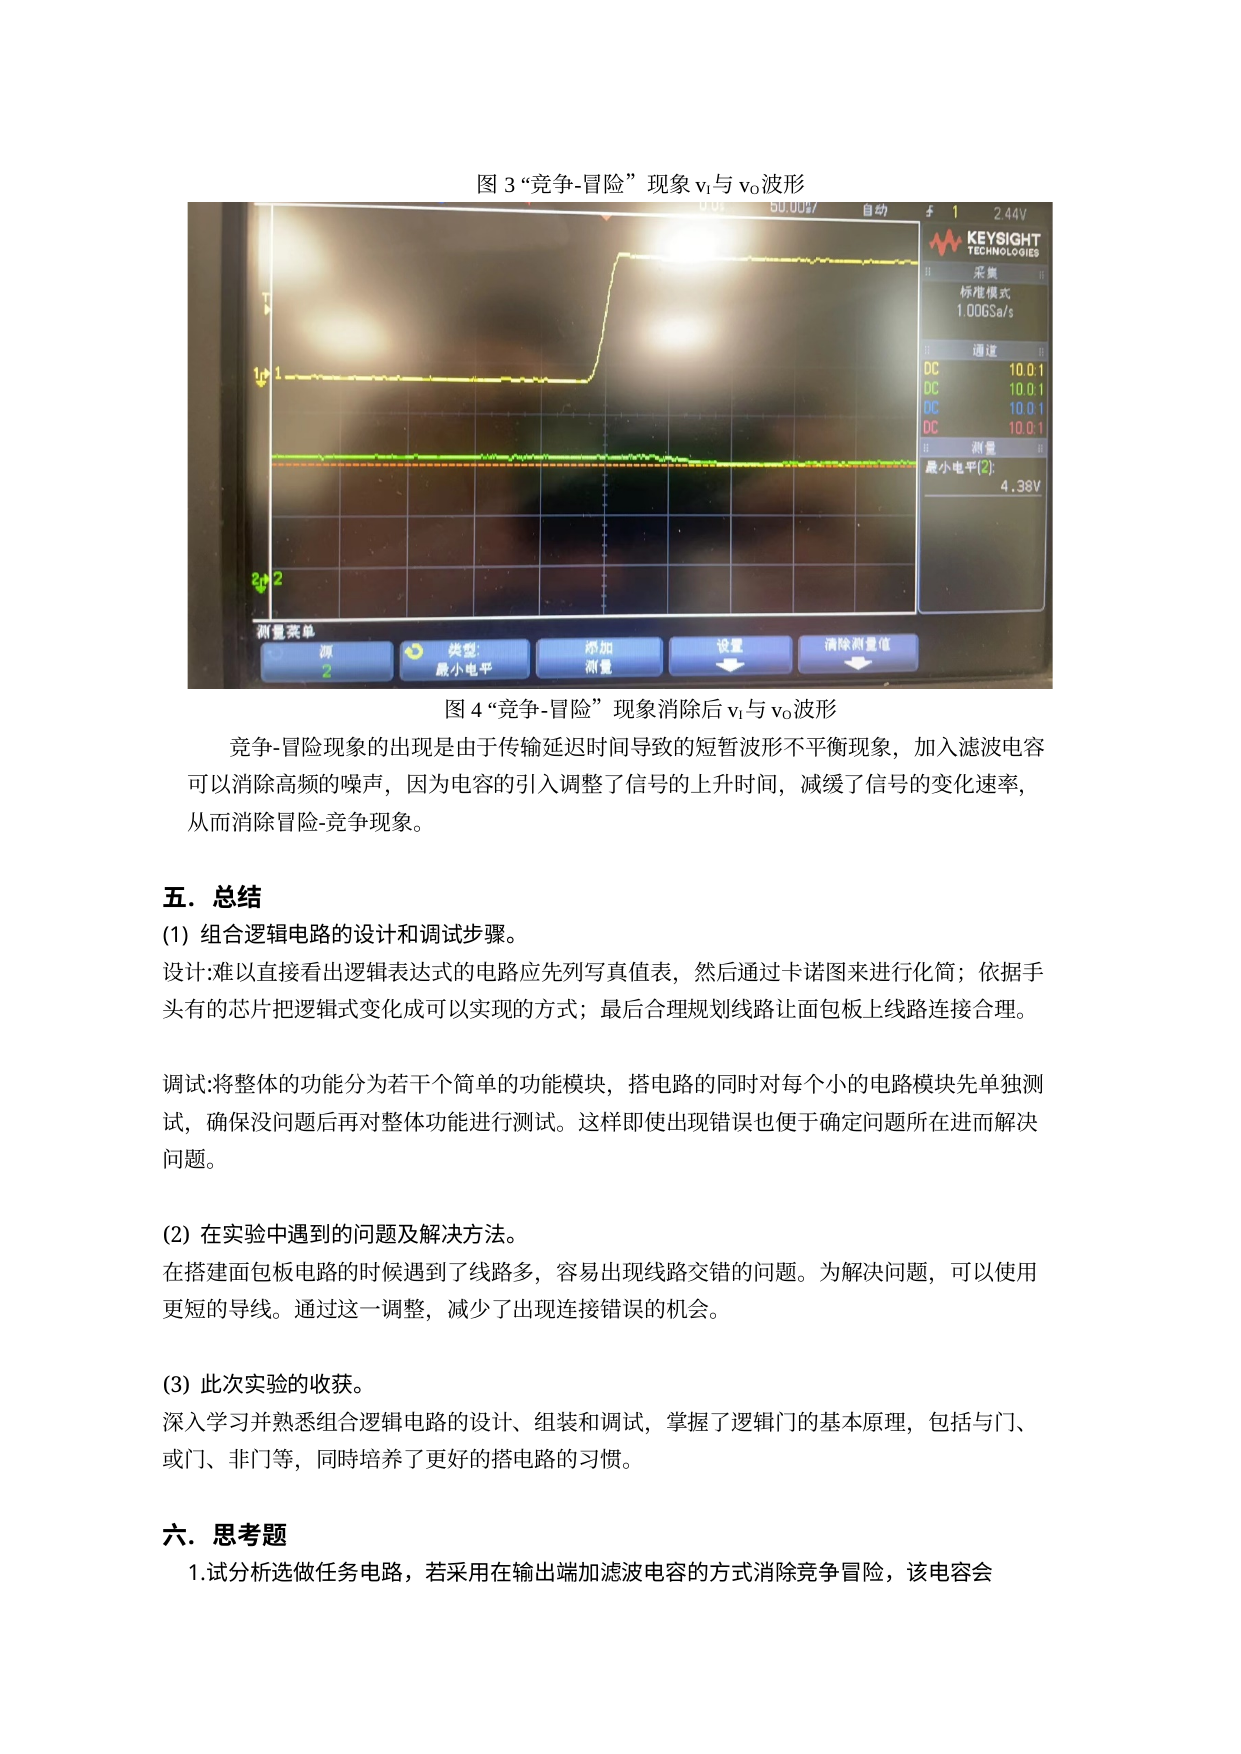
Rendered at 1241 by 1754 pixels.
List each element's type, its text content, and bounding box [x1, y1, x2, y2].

text 1.试分析选做任务电路，若采用在输出端加滤波电容的方式消除竞争冒险，该电容会 [187, 1552, 1053, 1589]
text 竞争-冒险现象的出现是由于传输延迟时间导致的短暂波形不平衡现象，加入滤波电容可以消除高频的噪声，因为电容的引入调整了信号的上升时间，减缓了信号的变化速率，从而消除冒险-竞争现象。 [187, 727, 1053, 839]
picture [187, 202, 1053, 689]
list 此次实验的收获。 [163, 1364, 1053, 1402]
list 组合逻辑电路的设计和调试步骤。 [163, 914, 1053, 952]
text 深入学习并熟悉组合逻辑电路的设计、组装和调试，掌握了逻辑门的基本原理，包括与门、或门、非门等，同時培养了更好的搭电路的习惯。 [163, 1402, 1053, 1477]
subtitle 思考题 [163, 1514, 1053, 1552]
text 设计:难以直接看出逻辑表达式的电路应先列写真值表，然后通过卡诺图来进行化简；依据手头有的芯片把逻辑式变化成可以实现的方式；最后合理规划线路让面包板上线路连接合理。 [163, 952, 1053, 1027]
subtitle 总结 [163, 877, 1053, 914]
text 图 3 “竞争-冒险”现象vI与vO波形 [187, 164, 1053, 202]
text 调试:将整体的功能分为若干个简单的功能模块，搭电路的同时对每个小的电路模块先单独测试，确保没问题后再对整体功能进行测试。这样即使出现错误也便于确定问题所在进而解决问题。 [163, 1064, 1053, 1177]
text 图4 “竞争-冒险”现象消除后vI与vO波形 [187, 689, 1053, 727]
text 在搭建面包板电路的时候遇到了线路多，容易出现线路交错的问题。为解决问题，可以使用更短的导线。通过这一调整，减少了出现连接错误的机会。 [163, 1252, 1053, 1327]
list 在实验中遇到的问题及解决方法。 [163, 1214, 1053, 1252]
